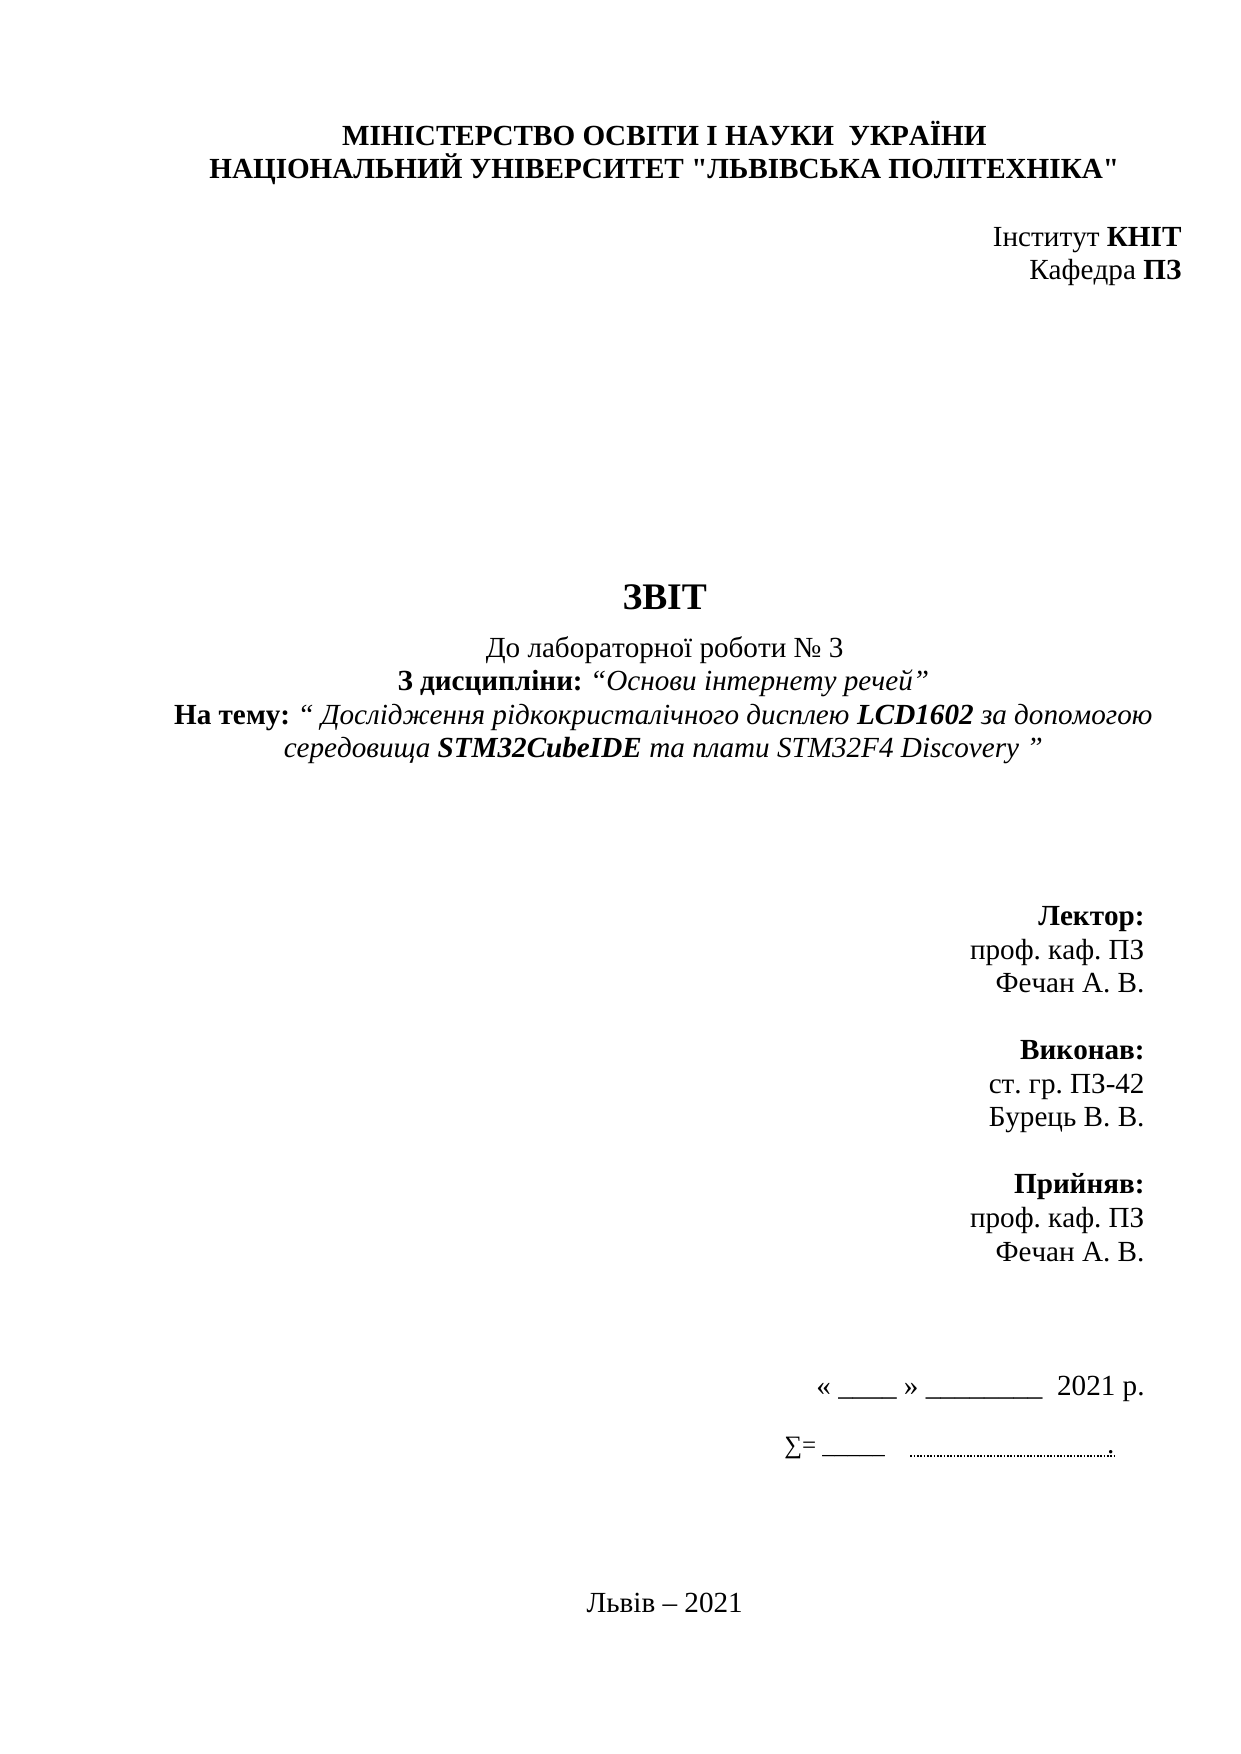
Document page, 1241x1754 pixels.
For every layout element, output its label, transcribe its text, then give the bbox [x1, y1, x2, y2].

text Фечан А. В. [148, 1234, 1144, 1267]
text проф. каф. ПЗ [148, 932, 1144, 965]
text До лабораторної роботи № 3 [148, 630, 1181, 663]
text ∑= _____ . [148, 1426, 1144, 1460]
text З дисципліни: “Основи інтернету речей” [148, 663, 1181, 697]
text Бурець В. В. [148, 1099, 1144, 1133]
text Львів – 2021 [148, 1586, 1181, 1619]
text Національний університет "Львівська політехніка" [148, 152, 1181, 185]
text ст. гр. ПЗ-42 [148, 1066, 1144, 1099]
text Прийняв: [148, 1167, 1144, 1200]
text Лектор: [148, 898, 1144, 932]
subtitle ЗВІТ [148, 574, 1181, 617]
text проф. каф. ПЗ [148, 1200, 1144, 1234]
text Кафедра ПЗ [148, 252, 1181, 286]
text « ____ » ________ 2021 р. [148, 1368, 1144, 1401]
text На тему: “ Дослідження рідкокристалічного дисплею LCD1602 за допомогою середовища STM32CubeIDE та плати STM32F4 Discovery ” [148, 697, 1181, 764]
text Інститут КНІТ [148, 219, 1181, 252]
text Виконав: [148, 1032, 1144, 1066]
text Фечан А. В. [148, 965, 1144, 999]
text Міністерство Освіти І НАУКИ України [148, 118, 1181, 152]
